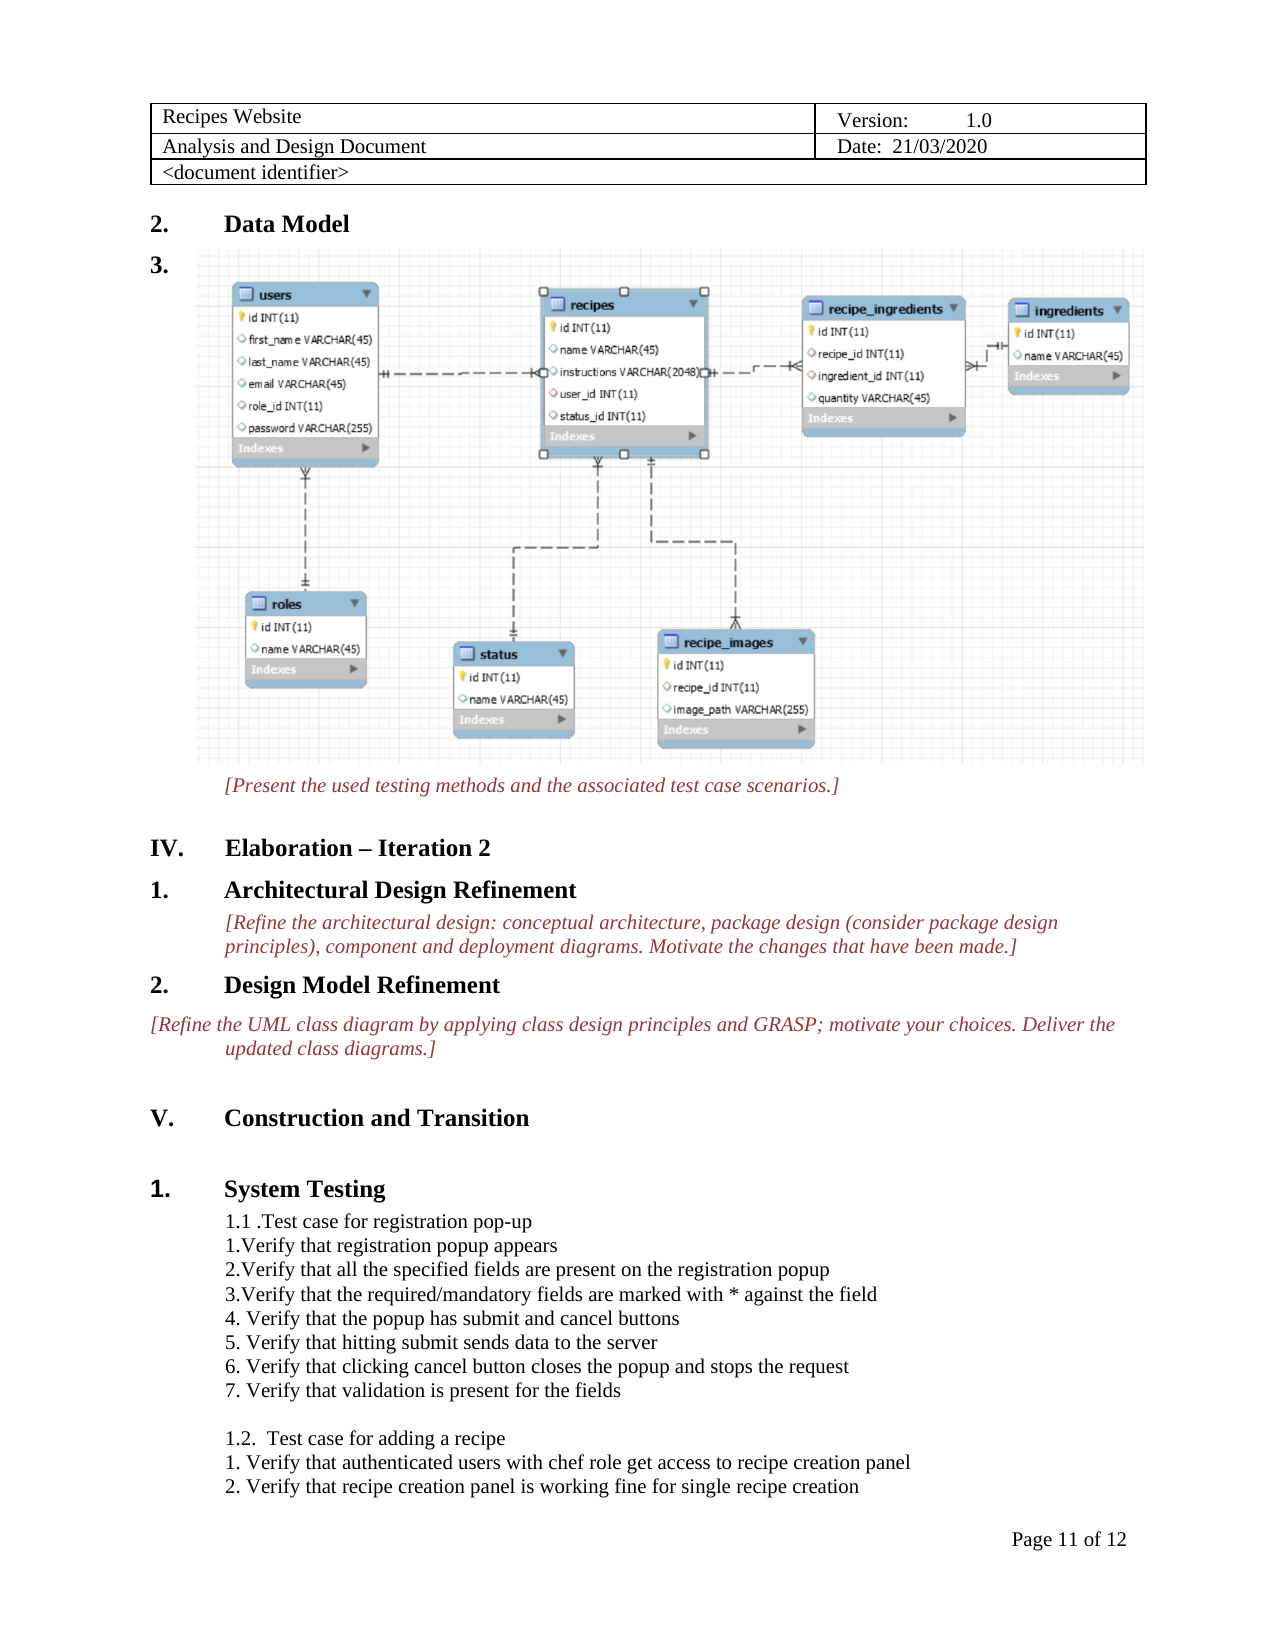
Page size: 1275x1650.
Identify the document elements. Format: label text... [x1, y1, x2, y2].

subtitle Data Model [150, 209, 1125, 238]
subtitle Architectural Design Refinement [150, 875, 1125, 903]
text 1.Verify that registration popup appears [150, 1233, 1125, 1257]
subtitle Construction and Transition [150, 1103, 1125, 1131]
picture [194, 247, 1170, 767]
subtitle System Testing [150, 1174, 1125, 1203]
text 1.2. Test case for adding a recipe [150, 1426, 1125, 1450]
text [Present the used testing methods and the associated test case scenarios.] [224, 767, 1125, 797]
text 6. Verify that clicking cancel button closes the popup and stops the request [150, 1354, 1125, 1378]
text 1.1 .Test case for registration pop-up [150, 1209, 1125, 1233]
text 4. Verify that the popup has submit and cancel buttons [150, 1306, 1125, 1329]
text 2.Verify that all the specified fields are present on the registration popup [150, 1257, 1125, 1281]
text 2. Verify that recipe creation panel is working fine for single recipe creation [150, 1474, 1125, 1498]
text 3.Verify that the required/mandatory fields are marked with * against the field [150, 1281, 1125, 1306]
text 7. Verify that validation is present for the fields [150, 1378, 1125, 1402]
subtitle [Refine the UML class diagram by applying class design principles and GRASP; motivate your choices. Deliver the updated class diagrams.] [150, 1012, 1125, 1060]
text 1. Verify that authenticated users with chef role get access to recipe creation panel [150, 1450, 1125, 1474]
subtitle Unit Testing [150, 251, 194, 279]
subtitle Design Model Refinement [150, 970, 1125, 999]
subtitle Elaboration – Iteration 2 [150, 833, 1125, 862]
text [Refine the architectural design: conceptual architecture, package design (consider package design principles), component and deployment diagrams. Motivate the changes that have been made.] [225, 910, 1125, 958]
text 5. Verify that hitting submit sends data to the server [150, 1329, 1125, 1354]
